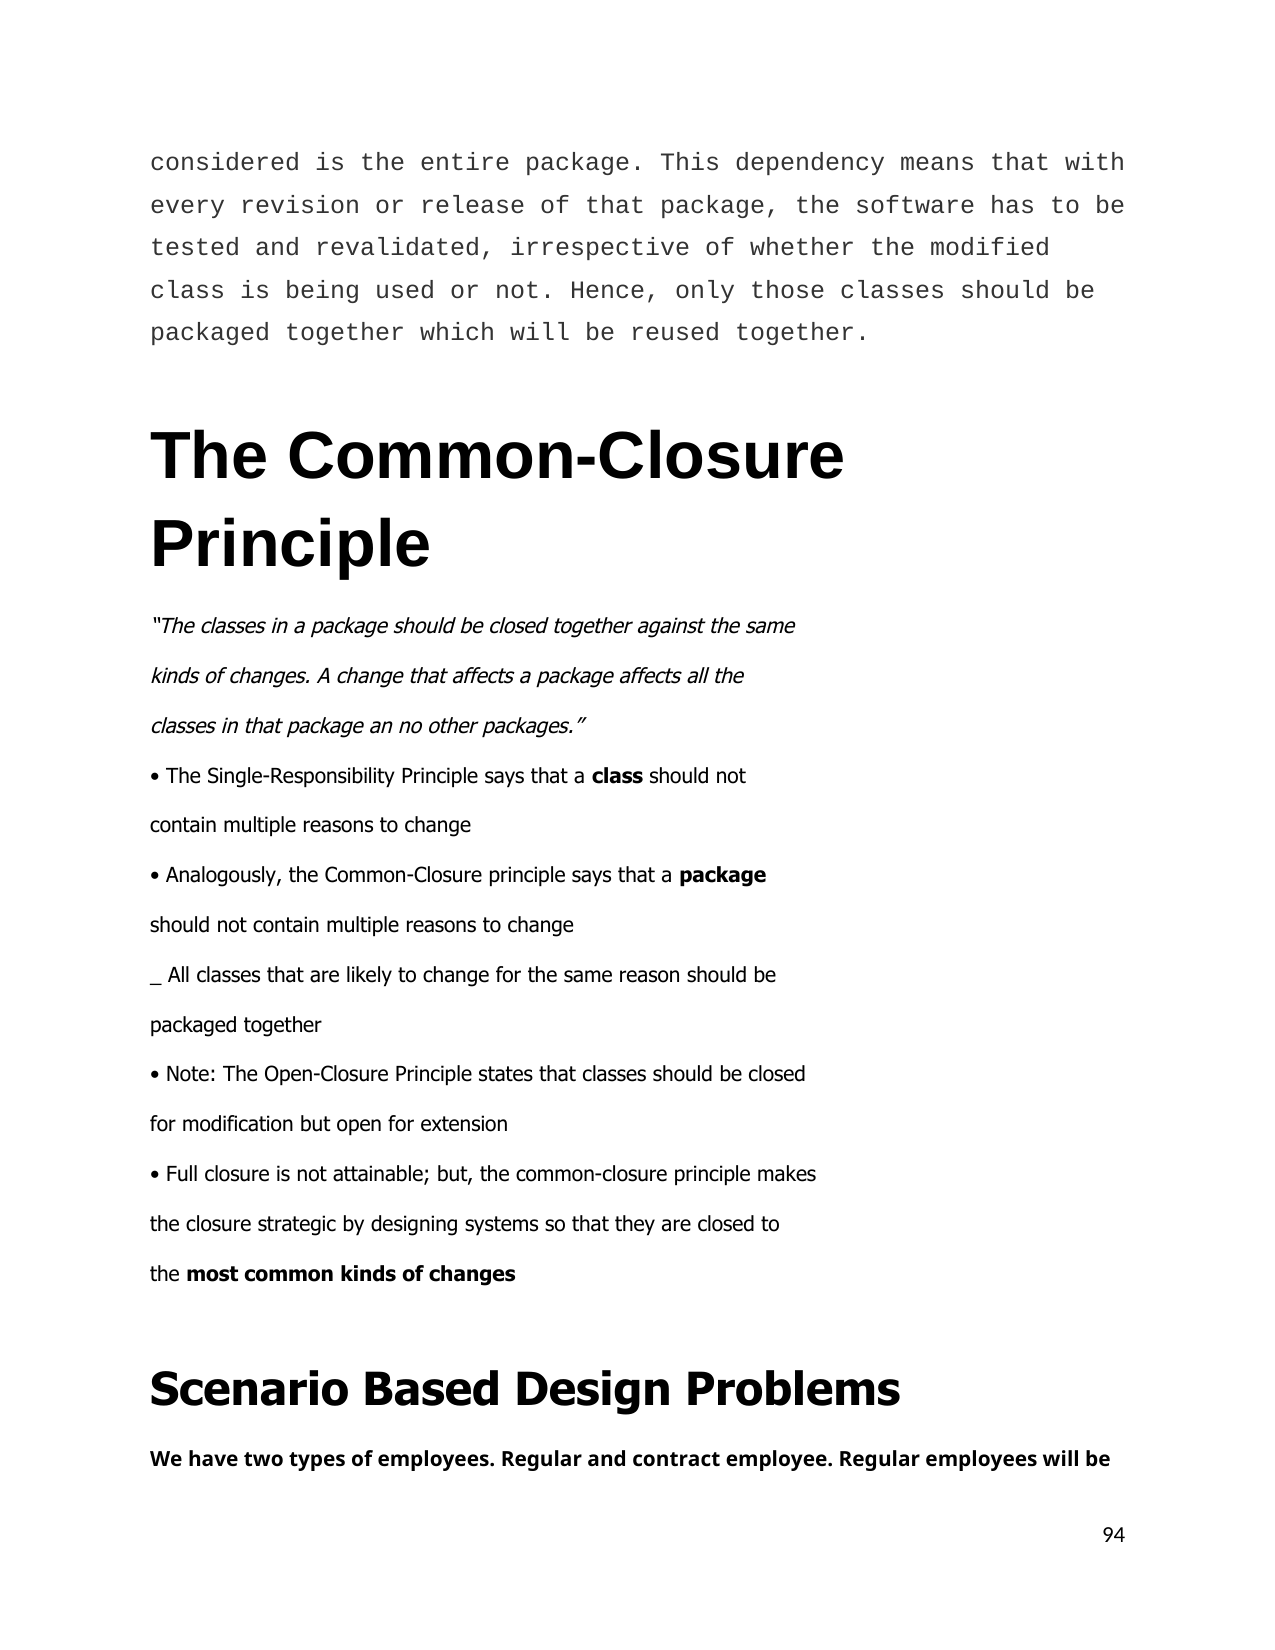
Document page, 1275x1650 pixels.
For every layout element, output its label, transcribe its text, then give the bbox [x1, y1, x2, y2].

text • Analogously, the Common-Closure principle says that a package [150, 862, 1125, 887]
text • Full closure is not attainable; but, the common-closure principle makes [150, 1161, 1125, 1186]
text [150, 1444, 1125, 1473]
text “The classes in a package should be closed together against the same [150, 613, 1125, 638]
text the closure strategic by designing systems so that they are closed to [150, 1210, 1125, 1236]
text _ All classes that are likely to change for the same reason should be [150, 961, 1125, 987]
text contain multiple reasons to change [150, 812, 1125, 837]
text the most common kinds of changes [150, 1260, 1125, 1285]
text packaged together [150, 1011, 1125, 1036]
text • The Single-Responsibility Principle says that a class should not [150, 762, 1125, 787]
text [150, 150, 1125, 348]
text for modification but open for extension [150, 1111, 1125, 1136]
text Scenario Based Design Problems [150, 1360, 1125, 1415]
text kinds of changes. A change that affects a package affects all the [150, 663, 1125, 688]
text classes in that package an no other packages.” [150, 712, 1125, 738]
text • Note: The Open-Closure Principle states that classes should be closed [150, 1061, 1125, 1086]
text The Common-Closure Principle [150, 416, 1125, 581]
text should not contain multiple reasons to change [150, 912, 1125, 937]
